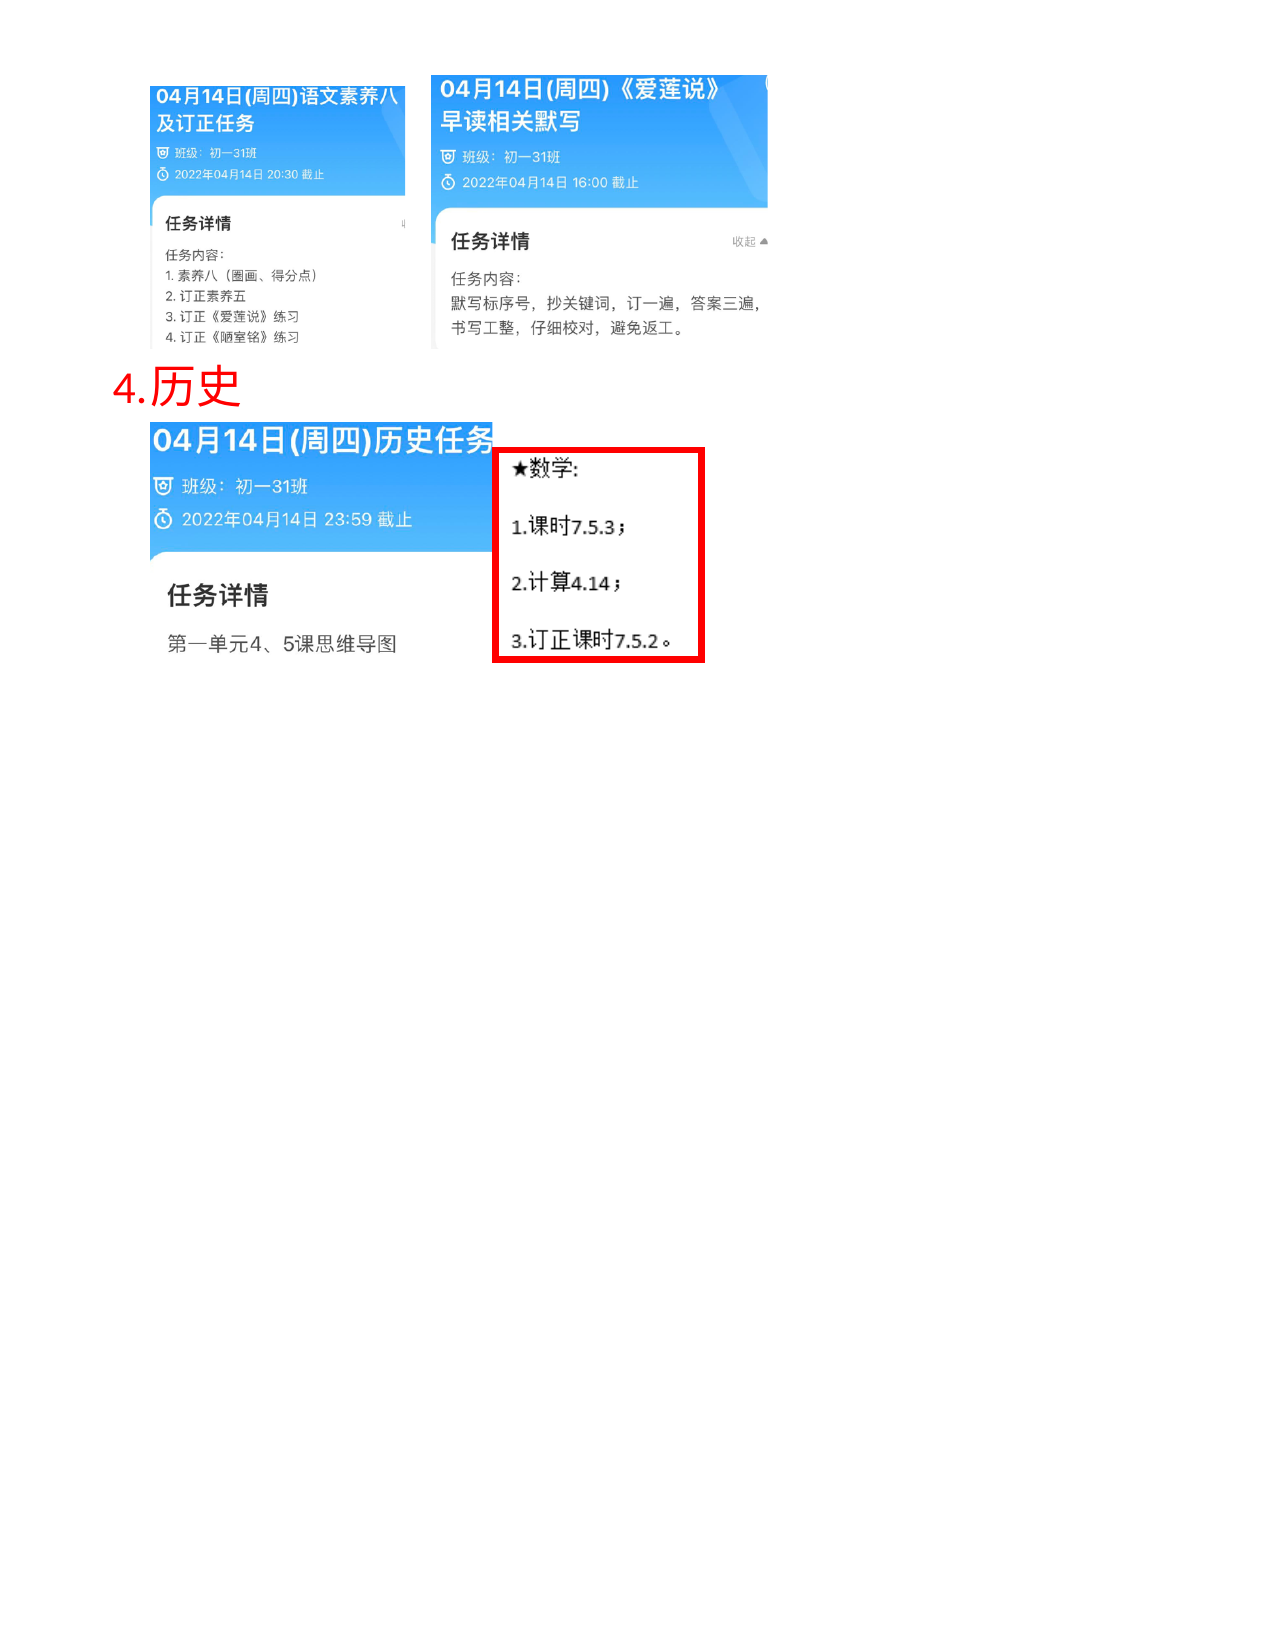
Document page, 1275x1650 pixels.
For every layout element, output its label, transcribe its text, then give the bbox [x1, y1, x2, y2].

picture [499, 453, 698, 656]
picture [150, 86, 406, 349]
picture [150, 422, 493, 663]
picture [431, 75, 768, 349]
list 历史 [112, 351, 1200, 417]
